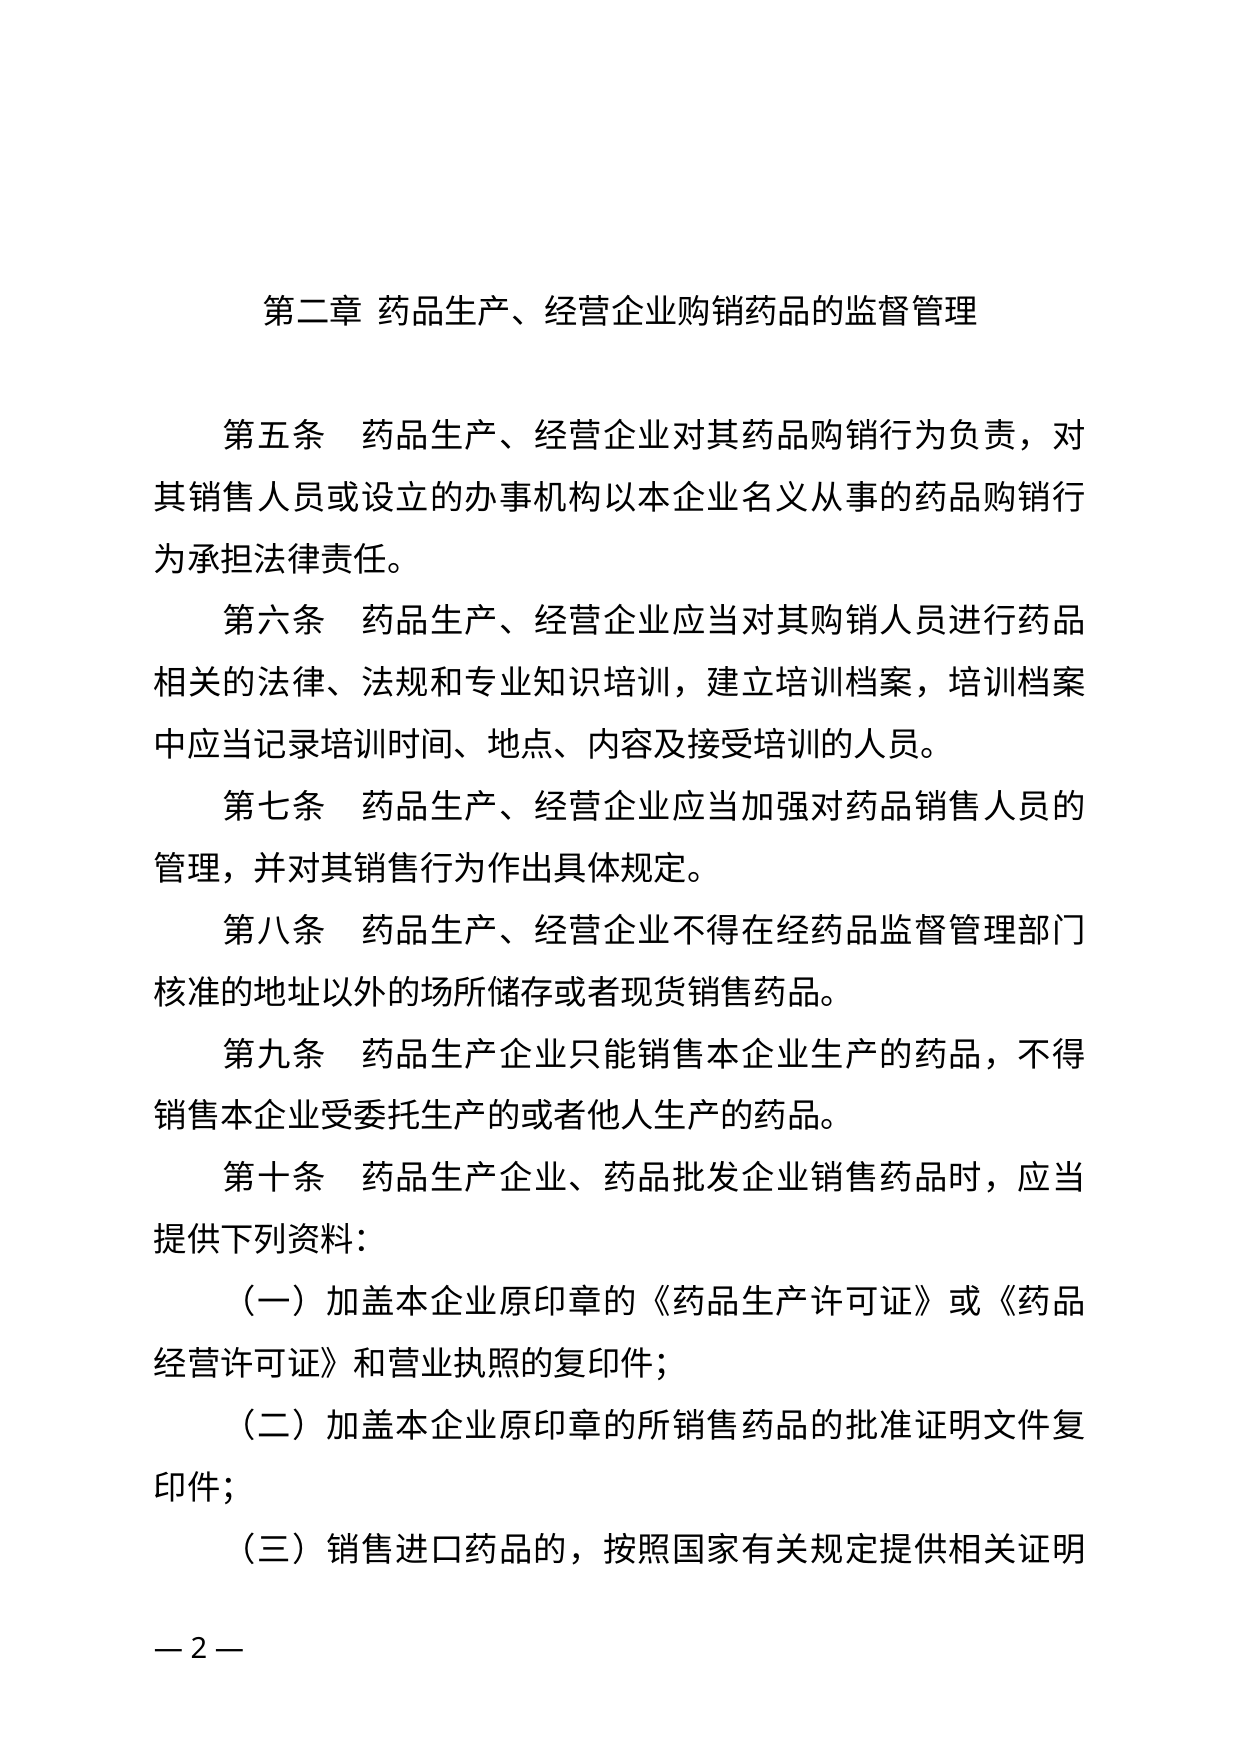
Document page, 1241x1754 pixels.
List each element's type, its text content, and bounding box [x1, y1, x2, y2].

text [153, 1512, 1087, 1573]
text （一）加盖本企业原印章的《药品生产许可证》或《药品经营许可证》和营业执照的复印件； [153, 1264, 1087, 1388]
text 第九条 药品生产企业只能销售本企业生产的药品，不得销售本企业受委托生产的或者他人生产的药品。 [153, 1017, 1087, 1140]
text 第八条 药品生产、经营企业不得在经药品监督管理部门核准的地址以外的场所储存或者现货销售药品。 [153, 893, 1087, 1017]
text 第十条 药品生产企业、药品批发企业销售药品时，应当提供下列资料： [153, 1140, 1087, 1264]
text 第五条 药品生产、经营企业对其药品购销行为负责，对其销售人员或设立的办事机构以本企业名义从事的药品购销行为承担法律责任。 [153, 398, 1087, 583]
text 第七条 药品生产、经营企业应当加强对药品销售人员的管理，并对其销售行为作出具体规定。 [153, 769, 1087, 893]
text （二）加盖本企业原印章的所销售药品的批准证明文件复印件； [153, 1388, 1087, 1512]
list 第二章 药品生产、经营企业购销药品的监督管理 [153, 274, 1087, 336]
text 第六条 药品生产、经营企业应当对其购销人员进行药品相关的法律、法规和专业知识培训，建立培训档案，培训档案中应当记录培训时间、地点、内容及接受培训的人员。 [153, 583, 1087, 769]
